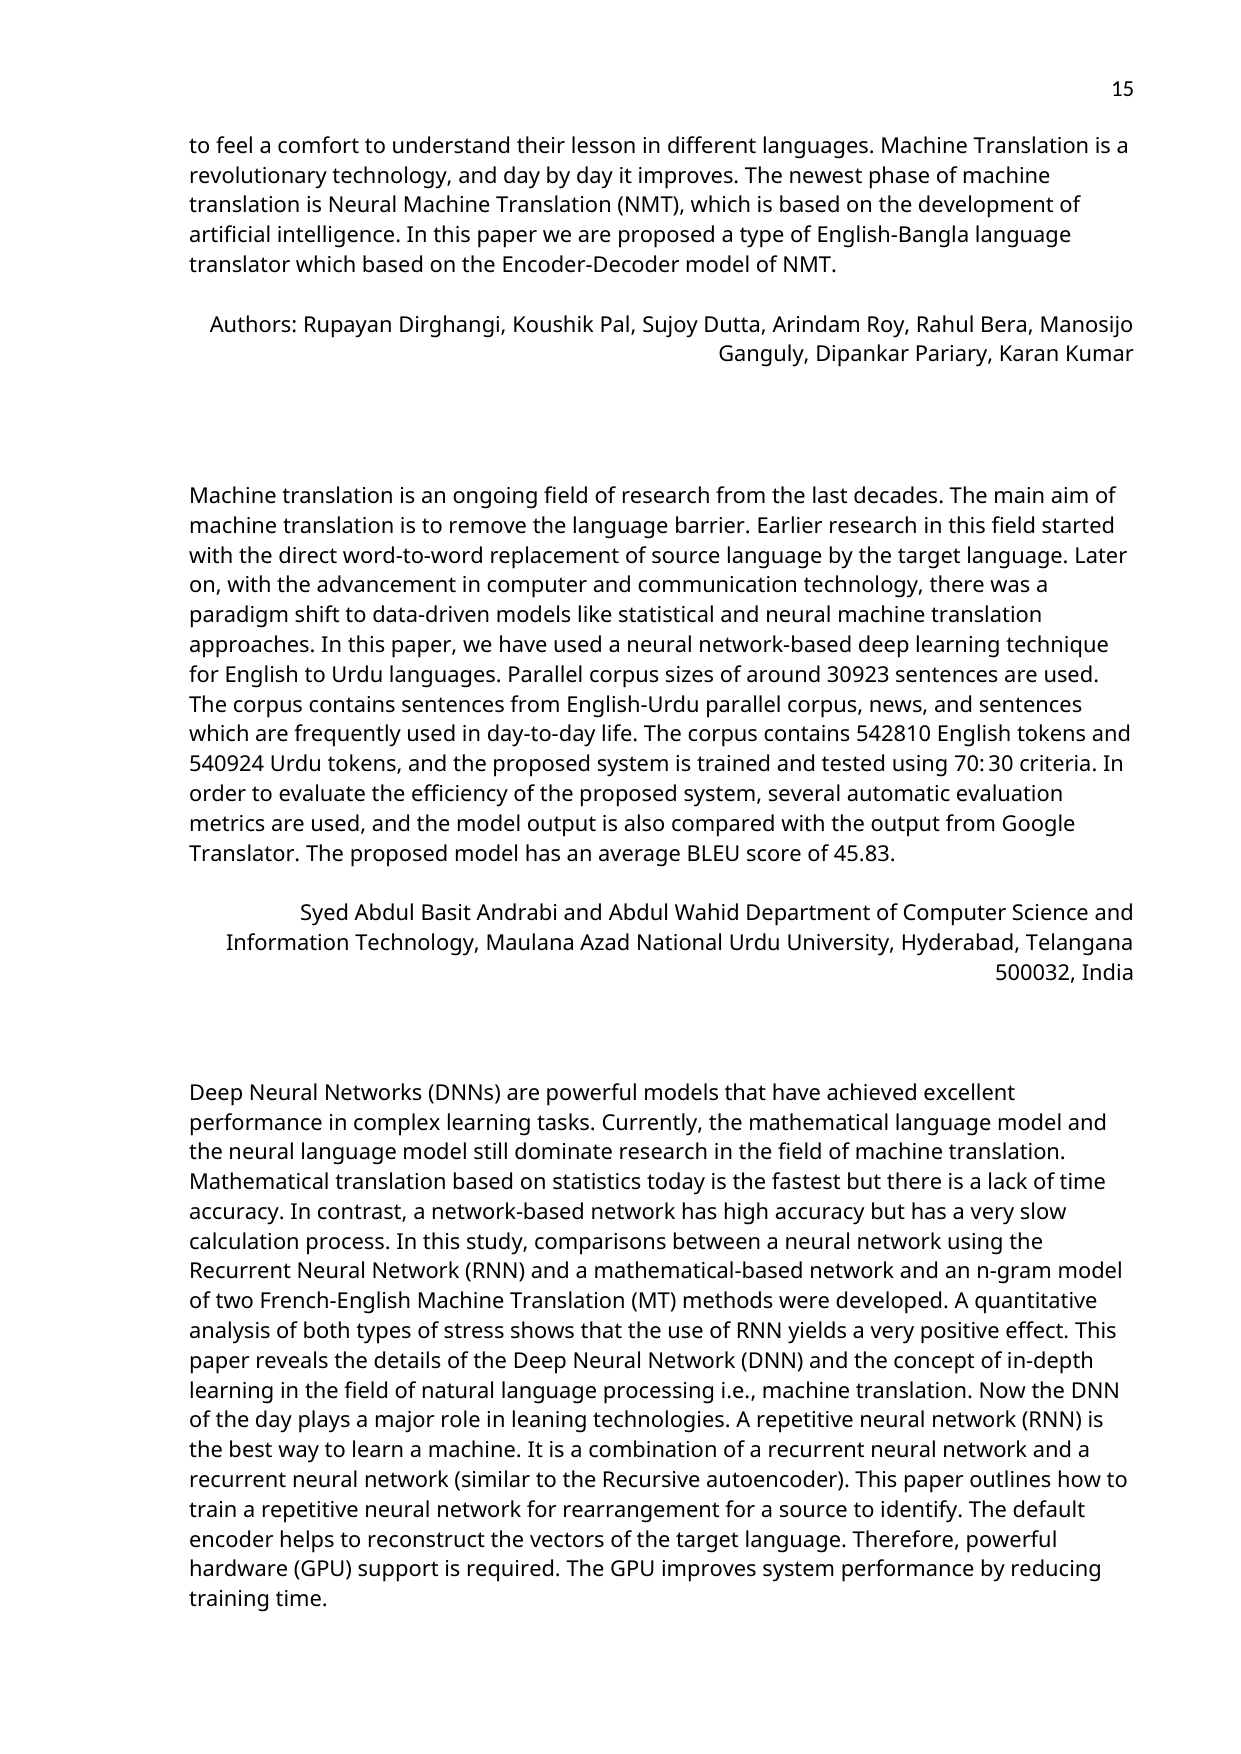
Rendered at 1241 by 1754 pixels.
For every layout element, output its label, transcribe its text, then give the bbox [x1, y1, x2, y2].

text Authors: Rupayan Dirghangi, Koushik Pal, Sujoy Dutta, Arindam Roy, Rahul Bera, Manosijo Ganguly, Dipankar Pariary, Karan Kumar [189, 309, 1134, 368]
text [189, 130, 1134, 279]
text Syed Abdul Basit Andrabi and Abdul Wahid Department of Computer Science and Information Technology, Maulana Azad National Urdu University, Hyderabad, Telangana 500032, India [189, 897, 1134, 987]
text Machine translation is an ongoing field of research from the last decades. The main aim of machine translation is to remove the language barrier. Earlier research in this field started with the direct word-to-word replacement of source language by the target language. Later on, with the advancement in computer and communication technology, there was a paradigm shift to data-driven models like statistical and neural machine translation approaches. In this paper, we have used a neural network-based deep learning technique for English to Urdu languages. Parallel corpus sizes of around 30923 sentences are used. The corpus contains sentences from English-Urdu parallel corpus, news, and sentences which are frequently used in day-to-day life. The corpus contains 542810 English tokens and 540924 Urdu tokens, and the proposed system is trained and tested using 70: 30 criteria. In order to evaluate the efficiency of the proposed system, several automatic evaluation metrics are used, and the model output is also compared with the output from Google Translator. The proposed model has an average BLEU score of 45.83. [189, 480, 1134, 867]
text Deep Neural Networks (DNNs) are powerful models that have achieved excellent performance in complex learning tasks. Currently, the mathematical language model and the neural language model still dominate research in the field of machine translation. Mathematical translation based on statistics today is the fastest but there is a lack of time accuracy. In contrast, a network-based network has high accuracy but has a very slow calculation process. In this study, comparisons between a neural network using the Recurrent Neural Network (RNN) and a mathematical-based network and an n-gram model of two French-English Machine Translation (MT) methods were developed. A quantitative analysis of both types of stress shows that the use of RNN yields a very positive effect. This paper reveals the details of the Deep Neural Network (DNN) and the concept of in-depth learning in the field of natural language processing i.e., machine translation. Now the DNN of the day plays a major role in leaning technologies. A repetitive neural network (RNN) is the best way to learn a machine. It is a combination of a recurrent neural network and a recurrent neural network (similar to the Recursive autoencoder). This paper outlines how to train a repetitive neural network for rearrangement for a source to identify. The default encoder helps to reconstruct the vectors of the target language. Therefore, powerful hardware (GPU) support is required. The GPU improves system performance by reducing training time. [189, 1077, 1134, 1613]
